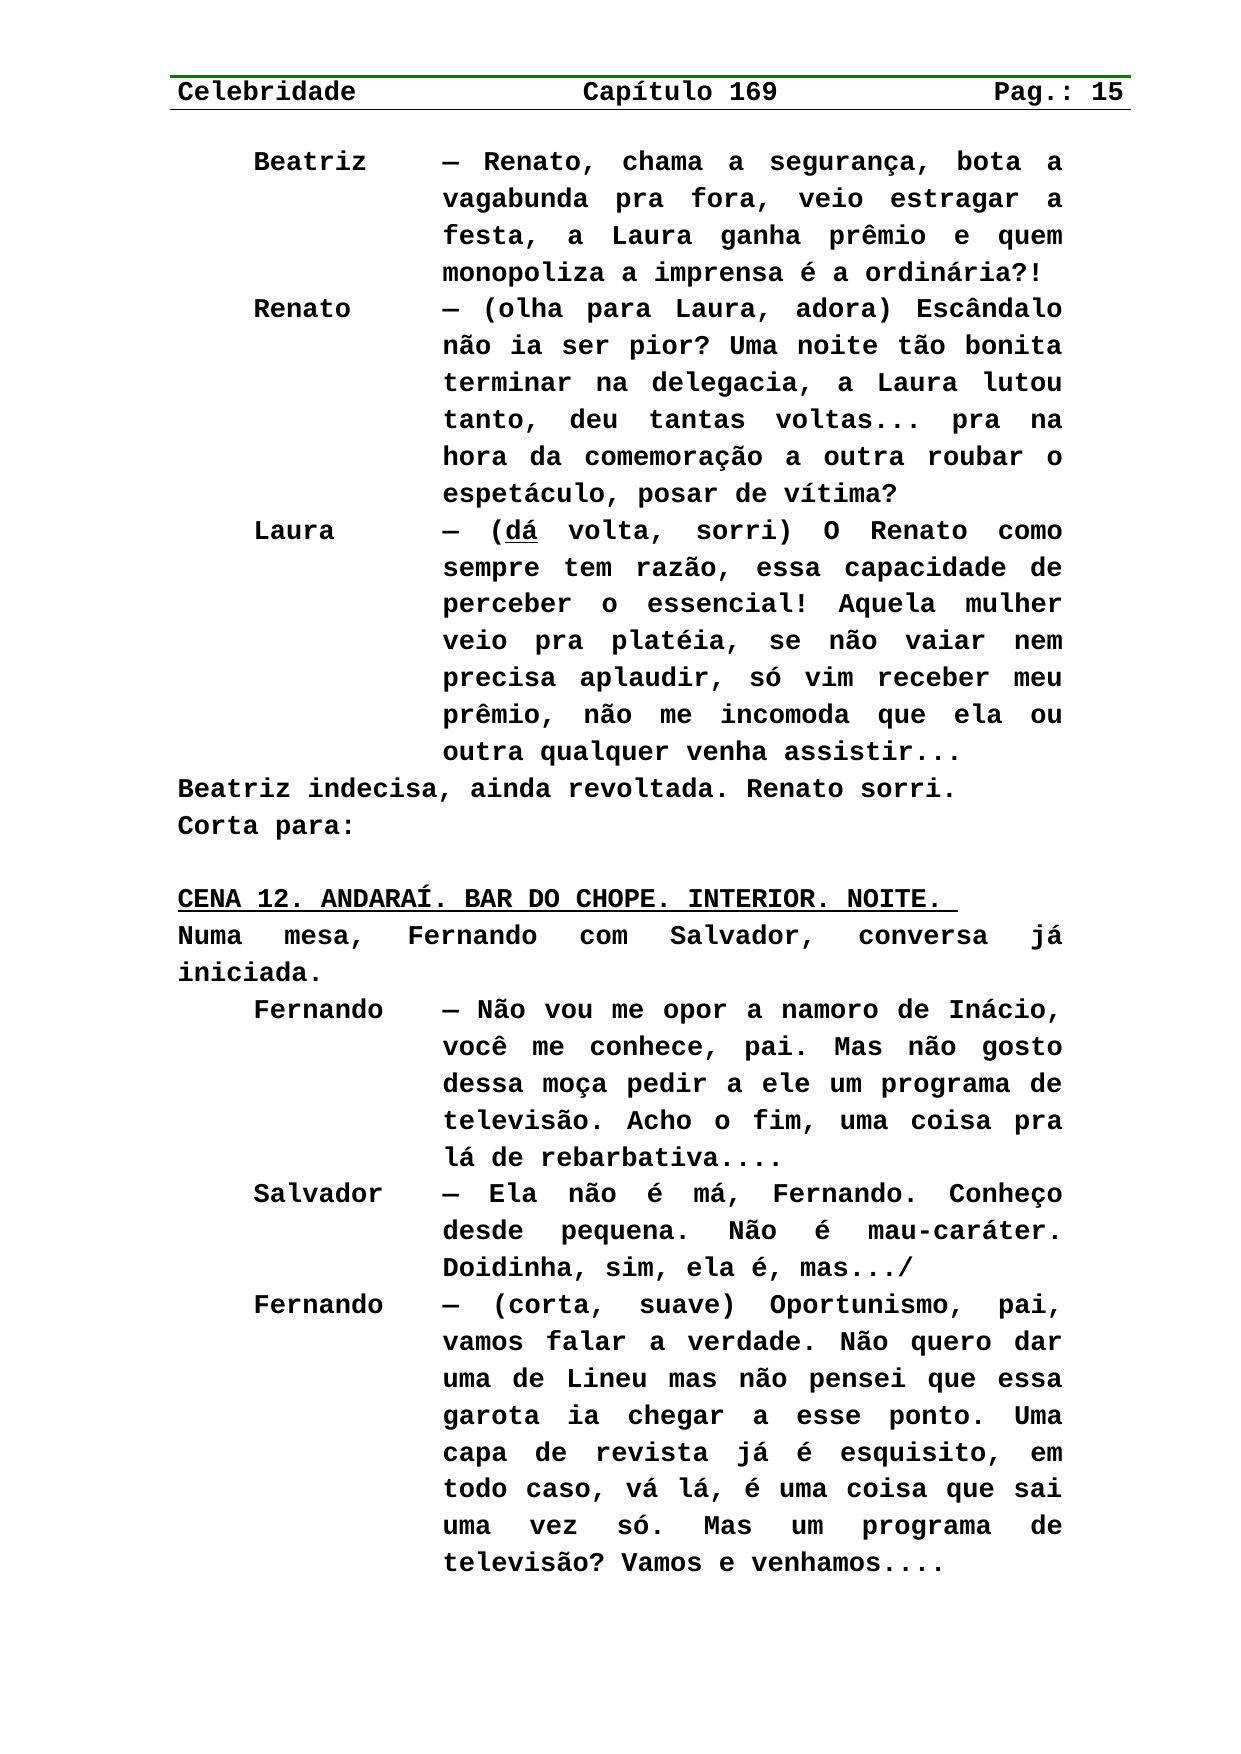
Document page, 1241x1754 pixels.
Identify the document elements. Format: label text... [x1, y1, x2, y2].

text Renato — (olha para Laura, adora) Escândalo não ia ser pior? Uma noite tão bonita terminar na delegacia, a Laura lutou tanto, deu tantas voltas... pra na hora da comemoração a outra roubar o espetáculo, posar de vítima? [253, 295, 1063, 510]
text CENA 12. andaraí. bar do chope. Interior. Noite. [177, 885, 1063, 916]
text Salvador — Ela não é má, Fernando. Conheço desde pequena. Não é mau-caráter. Doidinha, sim, ela é, mas.../ [253, 1180, 1063, 1285]
text Corta para: [177, 811, 1063, 842]
text Numa mesa, Fernando com Salvador, conversa já iniciada. [177, 922, 1063, 990]
text Beatriz indecisa, ainda revoltada. Renato sorri. [177, 774, 1063, 805]
text Fernando — (corta, suave) Oportunismo, pai, vamos falar a verdade. Não quero dar uma de Lineu mas não pensei que essa garota ia chegar a esse ponto. Uma capa de revista já é esquisito, em todo caso, vá lá, é uma coisa que sai uma vez só. Mas um programa de televisão? Vamos e venhamos.... [253, 1291, 1063, 1580]
text Beatriz — Renato, chama a segurança, bota a vagabunda pra fora, veio estragar a festa, a Laura ganha prêmio e quem monopoliza a imprensa é a ordinária?! [253, 148, 1063, 289]
text Laura — (dá volta, sorri) O Renato como sempre tem razão, essa capacidade de perceber o essencial! Aquela mulher veio pra platéia, se não vaiar nem precisa aplaudir, só vim receber meu prêmio, não me incomoda que ela ou outra qualquer venha assistir... [253, 516, 1063, 768]
text Fernando — Não vou me opor a namoro de Inácio, você me conhece, pai. Mas não gosto dessa moça pedir a ele um programa de televisão. Acho o fim, uma coisa pra lá de rebarbativa.... [253, 996, 1063, 1174]
